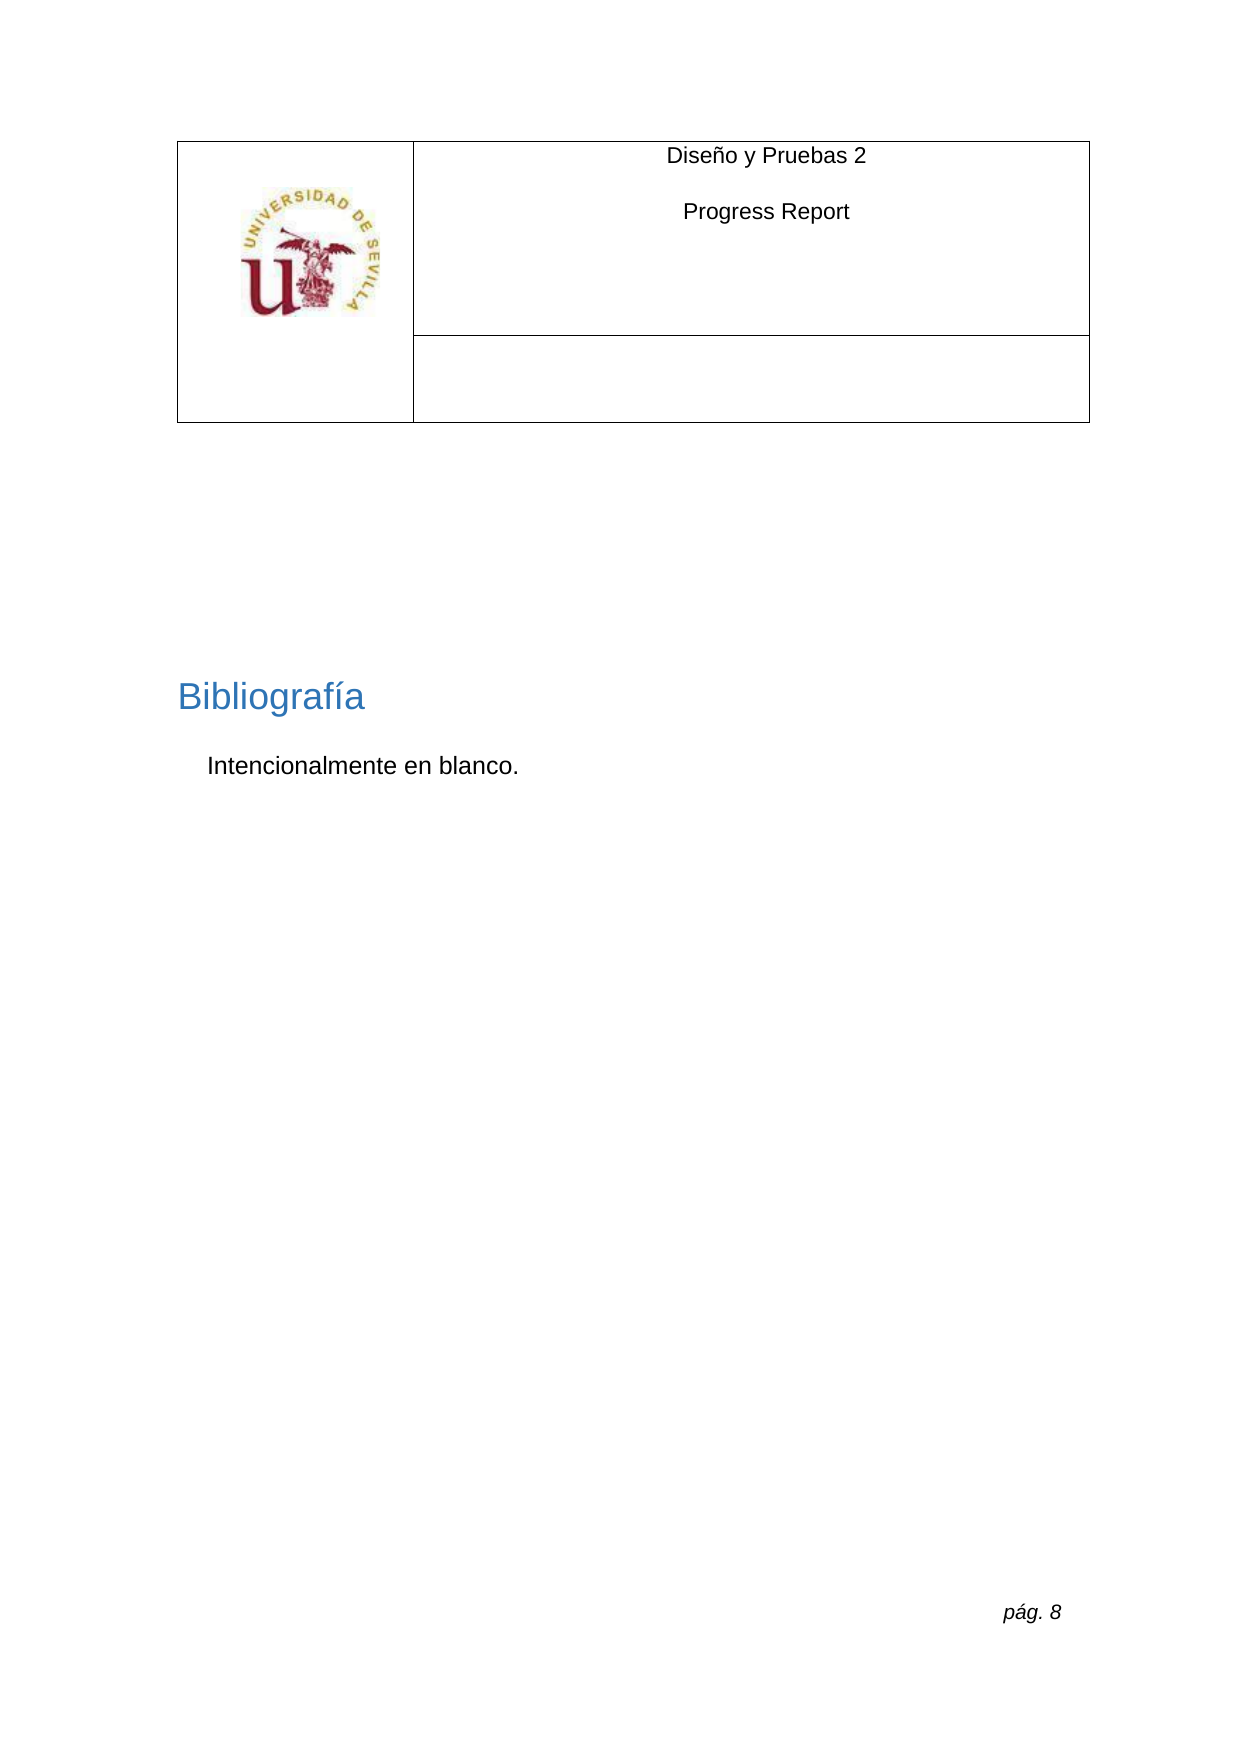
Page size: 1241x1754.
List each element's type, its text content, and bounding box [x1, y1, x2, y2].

subtitle Bibliografía [177, 674, 1063, 717]
text Intencionalmente en blanco. [177, 751, 1063, 780]
picture [240, 187, 381, 317]
